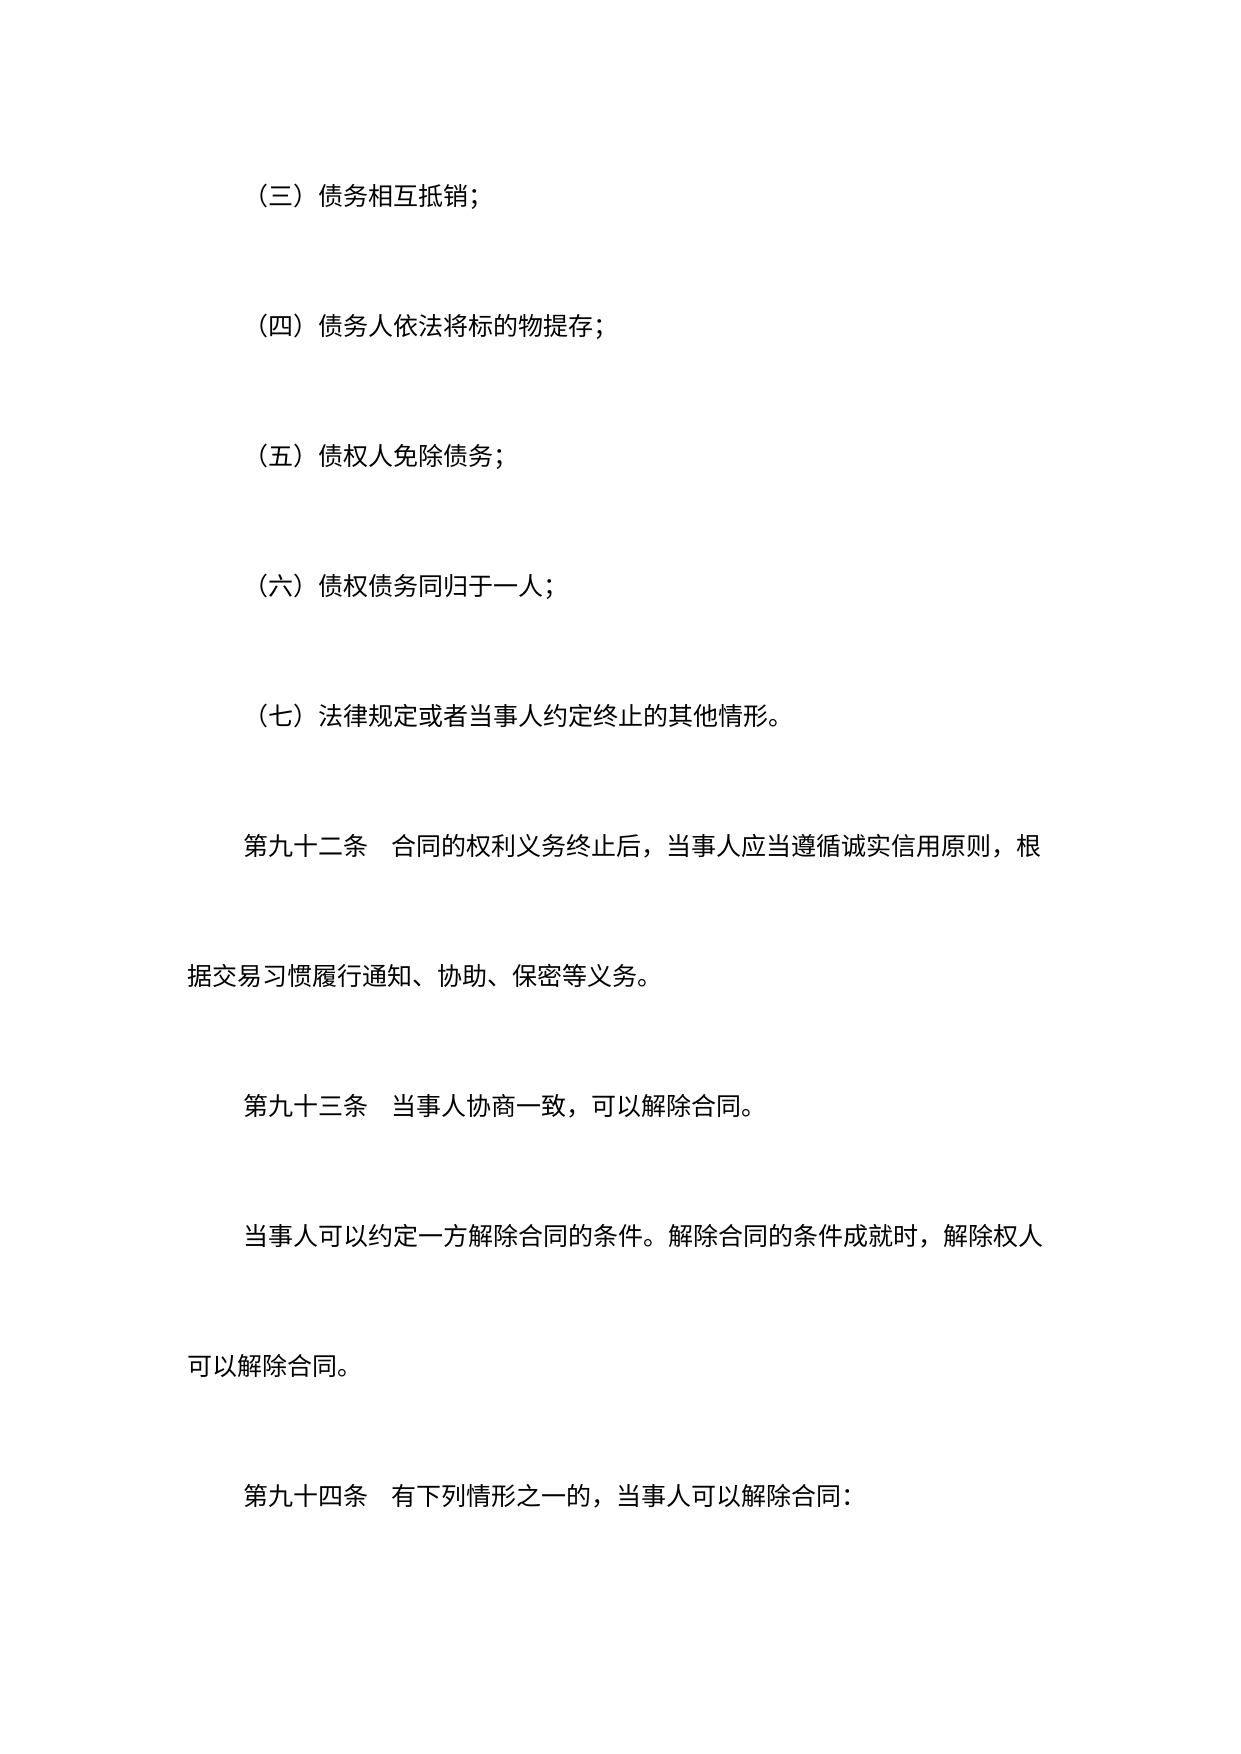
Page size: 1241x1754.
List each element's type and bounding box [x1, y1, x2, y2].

text [187, 162, 1053, 1527]
